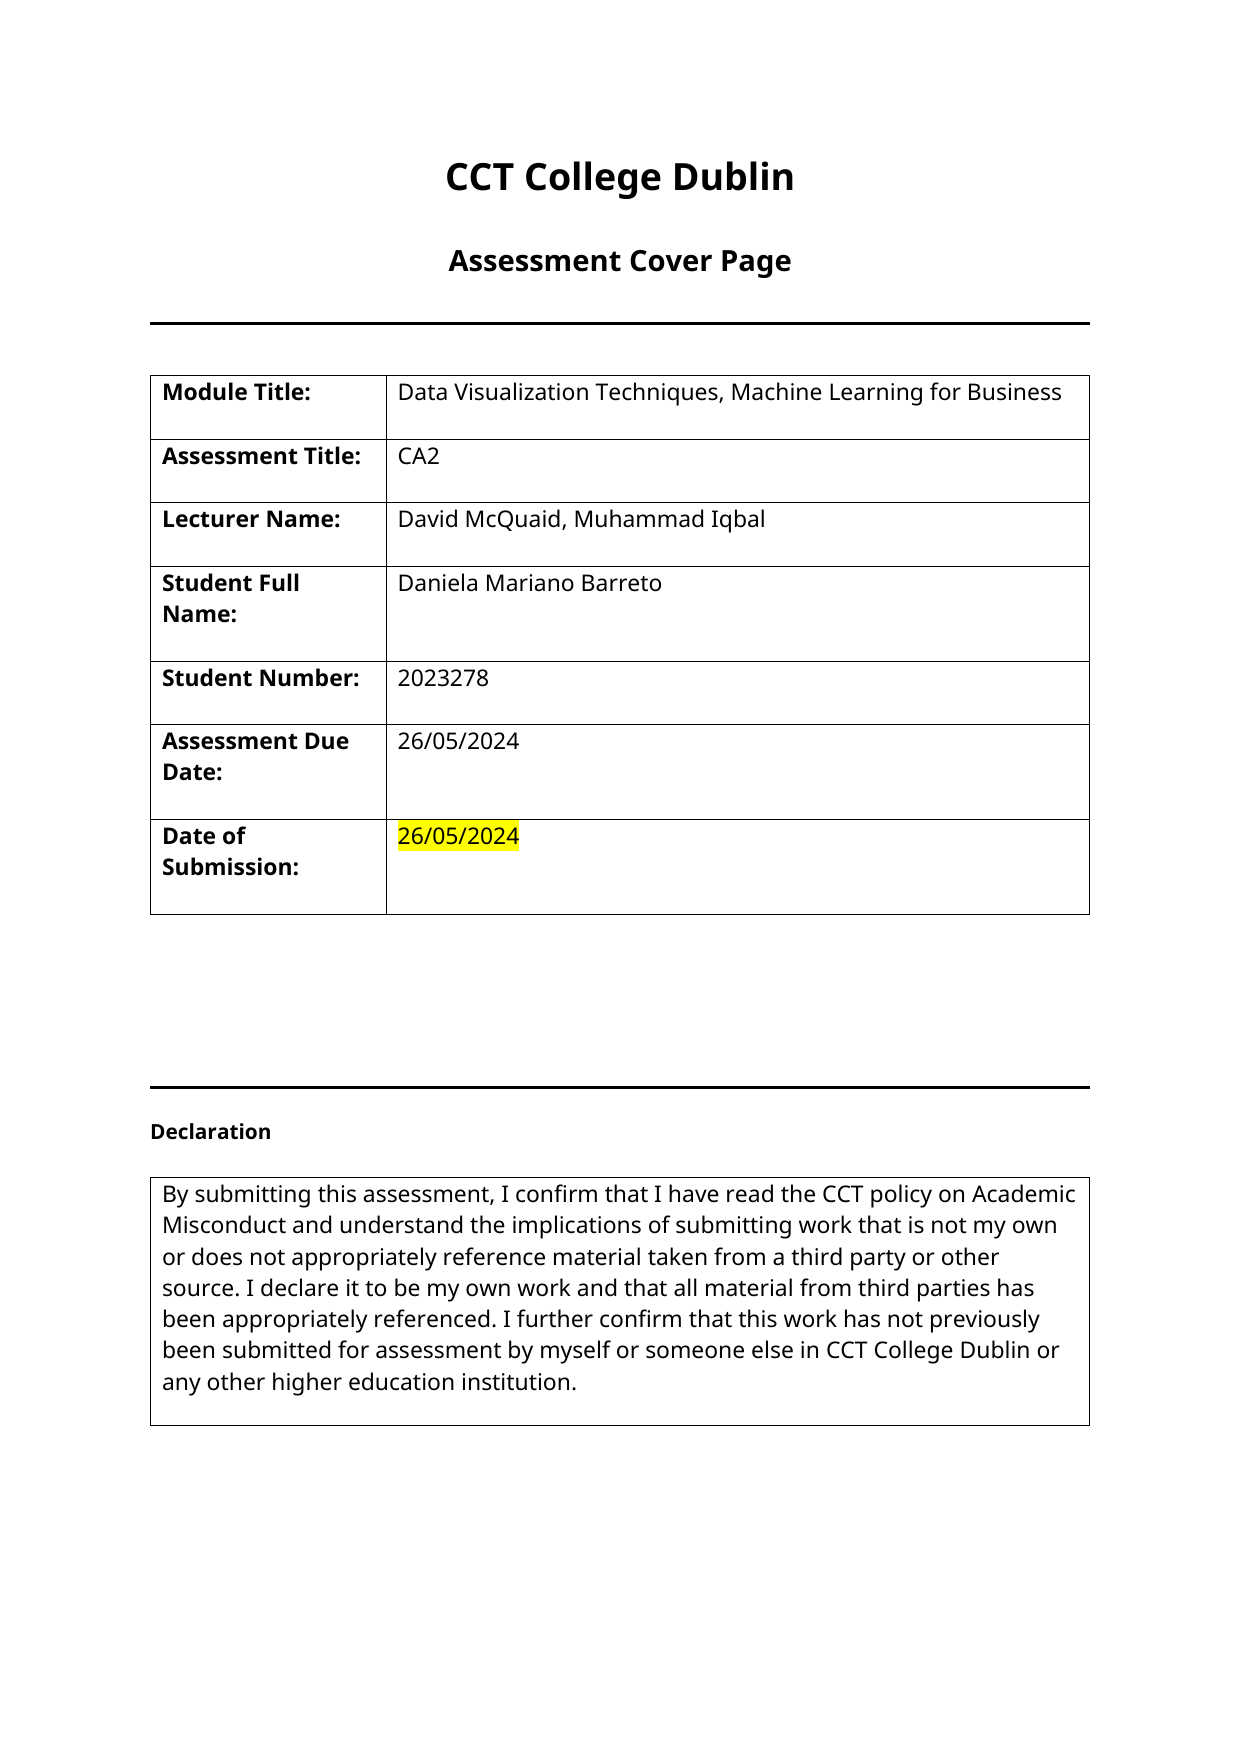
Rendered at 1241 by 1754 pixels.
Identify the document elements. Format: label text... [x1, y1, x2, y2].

table_header Data Visualization Techniques, Machine Learning for Business [387, 376, 1089, 439]
text Assessment Cover Page [150, 241, 1090, 280]
text Declaration [150, 1117, 1090, 1146]
table_header Module Title: [151, 376, 386, 439]
table_cell Assessment Title: [151, 440, 386, 502]
table_header By submitting this assessment, I confirm that I have read the CCT policy on Academic Misconduct and understand the implications of submitting work that is not my own or does not appropriately reference material taken from a third party or other source. I declare it to be my own work and that all material from third parties has been appropriately referenced. I further confirm that this work has not previously been submitted for assessment by myself or someone else in CCT College Dublin or any other higher education institution. [151, 1178, 1089, 1425]
table_cell Date of Submission: [151, 820, 386, 914]
table_cell 2023278 [387, 662, 1089, 724]
table_cell David McQuaid, Muhammad Iqbal [387, 503, 1089, 566]
table_cell Daniela Mariano Barreto [387, 567, 1089, 661]
table_cell Student Number: [151, 662, 386, 724]
table_cell 26/05/2024 [387, 725, 1089, 819]
table_cell Lecturer Name: [151, 503, 386, 566]
table_cell 26/05/2024 [387, 820, 1089, 914]
table_cell Assessment Due Date: [151, 725, 386, 819]
table_cell Student Full Name: [151, 567, 386, 661]
text CCT College Dublin [150, 150, 1090, 201]
table_cell CA2 [387, 440, 1089, 502]
